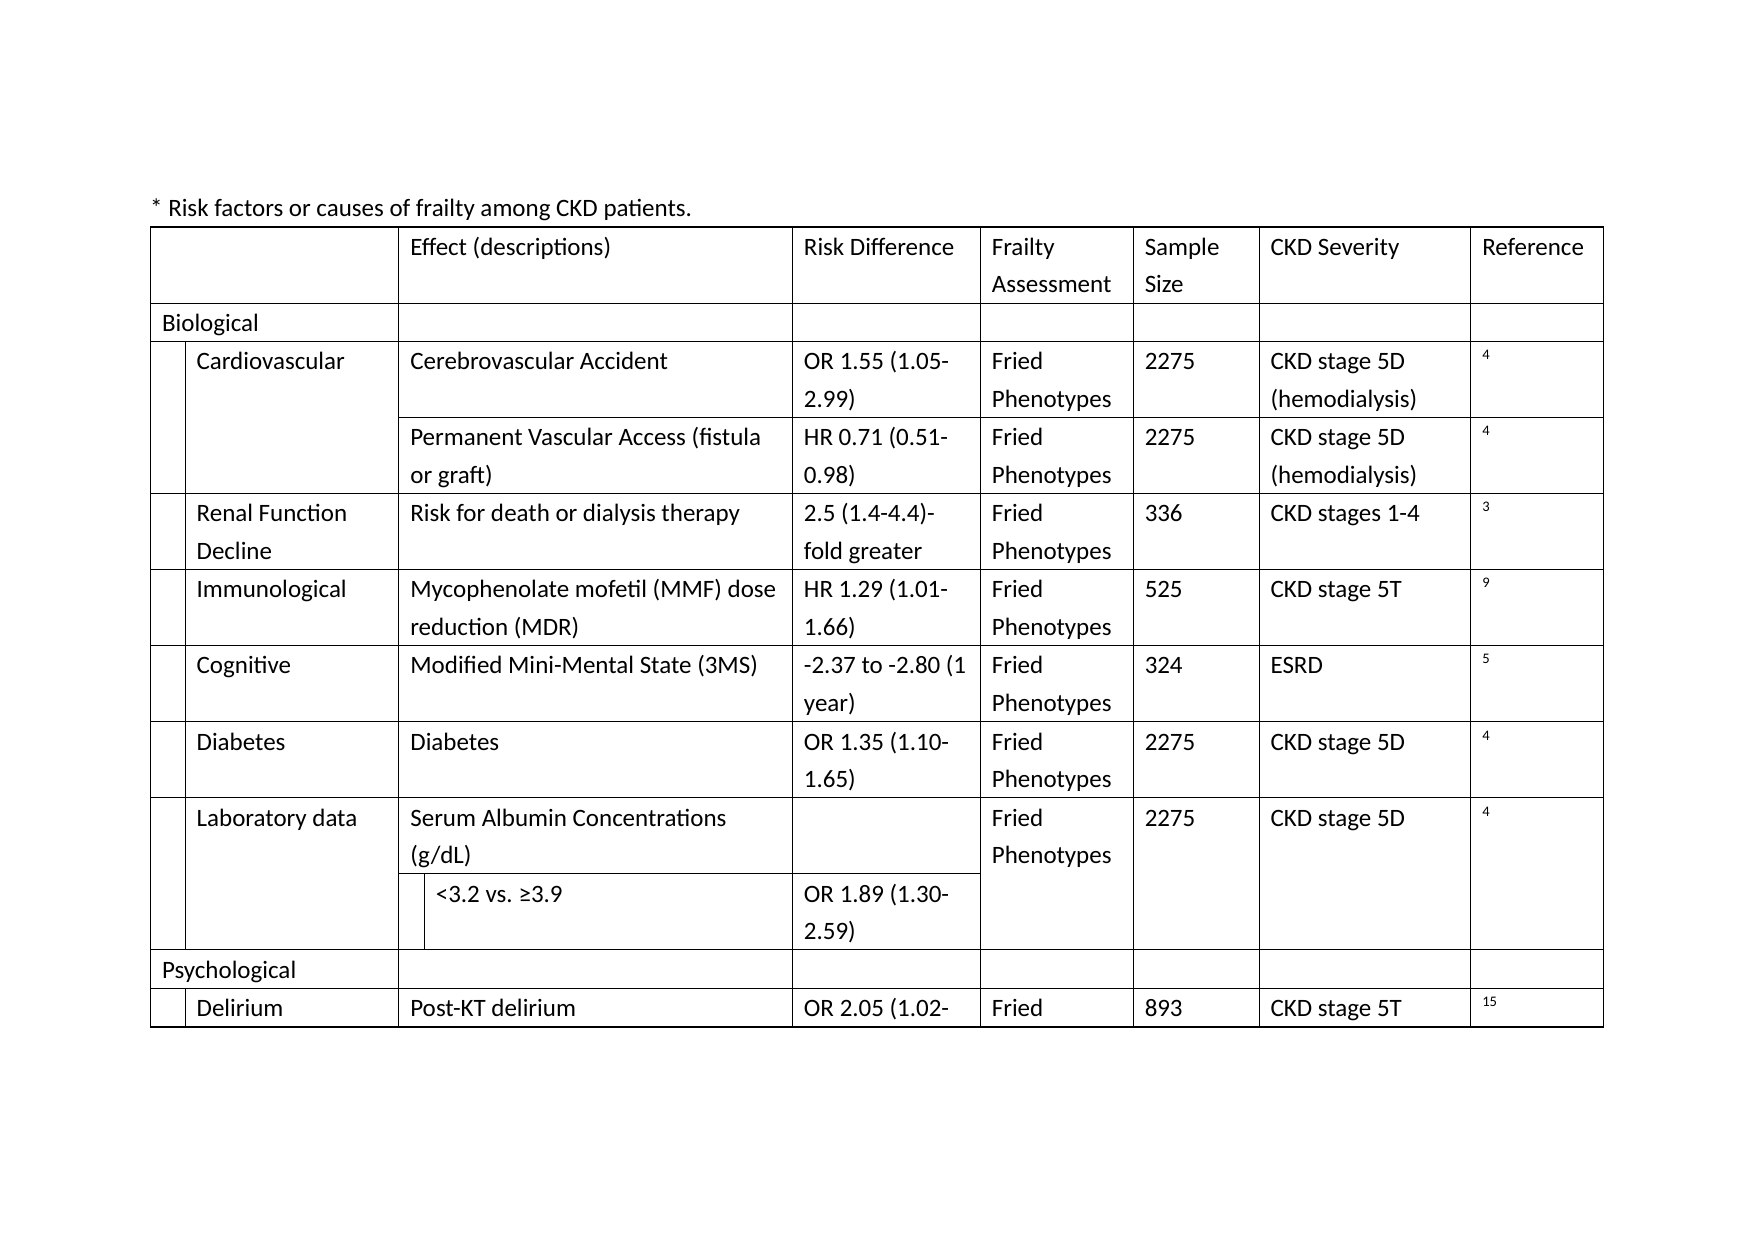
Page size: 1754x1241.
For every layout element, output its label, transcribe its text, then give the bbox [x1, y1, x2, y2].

table_cell Fried Phenotypes [981, 494, 1133, 569]
table_cell [1134, 950, 1259, 988]
table_cell OR 1.35 (1.10-1.65) [793, 722, 980, 797]
table_cell [981, 304, 1133, 341]
table_cell Renal Function Decline [186, 494, 398, 569]
table_cell 4 [1471, 798, 1603, 949]
table_cell Diabetes [186, 722, 398, 797]
table_cell 4 [1471, 342, 1603, 417]
table_cell Biological [151, 304, 398, 341]
table_cell Fried Phenotypes [981, 418, 1133, 493]
table_cell Psychological [151, 950, 398, 988]
table_header CKD Severity [1260, 228, 1470, 302]
table_cell Modified Mini-Mental State (3MS) [399, 646, 792, 721]
table_cell 525 [1134, 570, 1259, 645]
table_cell [151, 798, 185, 949]
table_header Risk Difference [793, 228, 980, 302]
table_cell CKD stage 5D (hemodialysis) [1260, 342, 1470, 417]
table_cell Fried Phenotypes [981, 722, 1133, 797]
table_cell Cardiovascular [186, 342, 398, 493]
table_cell 15 [1471, 989, 1603, 1026]
table_cell OR 1.89 (1.30-2.59) [793, 874, 980, 949]
table_cell 3 [1471, 494, 1603, 569]
table_cell [151, 570, 185, 645]
table_cell [1260, 304, 1470, 341]
table_cell [151, 722, 185, 797]
table_cell Delirium [186, 989, 398, 1026]
table_cell 2275 [1134, 418, 1259, 493]
table_cell [151, 494, 185, 569]
table_cell Mycophenolate mofetil (MMF) dose reduction (MDR) [399, 570, 792, 645]
table_cell Post-KT delirium [399, 989, 792, 1026]
table_cell 4 [1471, 722, 1603, 797]
table_cell Permanent Vascular Access (fistula or graft) [399, 418, 792, 493]
table_cell Risk for death or dialysis therapy [399, 494, 792, 569]
table_cell CKD stage 5D (hemodialysis) [1260, 418, 1470, 493]
table_cell [981, 950, 1133, 988]
table_cell Fried Phenotypes [981, 646, 1133, 721]
table_cell HR 0.71 (0.51-0.98) [793, 418, 980, 493]
table_cell 4 [1471, 418, 1603, 493]
table_cell 2275 [1134, 798, 1259, 949]
table_cell [793, 798, 980, 873]
table_cell [793, 950, 980, 988]
table_cell CKD stage 5D [1260, 722, 1470, 797]
table_cell 2.5 (1.4-4.4)-fold greater [793, 494, 980, 569]
table_cell Diabetes [399, 722, 792, 797]
text * Risk factors or causes of frailty among CKD patients. [150, 189, 1604, 226]
table_cell CKD stages 1-4 [1260, 494, 1470, 569]
table_cell Fried Phenotypes [981, 798, 1133, 949]
table_cell CKD stage 5T [1260, 989, 1470, 1026]
table_cell Serum Albumin Concentrations (g/dL) [399, 798, 792, 873]
table_cell CKD stage 5D [1260, 798, 1470, 949]
table_cell Cognitive [186, 646, 398, 721]
table_cell 324 [1134, 646, 1259, 721]
table_cell 9 [1471, 570, 1603, 645]
table_cell Cerebrovascular Accident [399, 342, 792, 417]
table_cell OR 2.05 (1.02-4.13) [793, 989, 980, 1026]
table_cell ESRD [1260, 646, 1470, 721]
table_cell Immunological [186, 570, 398, 645]
table_cell [399, 874, 424, 949]
table_header Reference [1471, 228, 1603, 302]
table_cell Fried Phenotypes [981, 570, 1133, 645]
table_cell 5 [1471, 646, 1603, 721]
table_cell Fried Phenotypes [981, 342, 1133, 417]
table_cell [151, 989, 185, 1026]
table_cell [151, 646, 185, 721]
table_cell HR 1.29 (1.01-1.66) [793, 570, 980, 645]
table_cell 2275 [1134, 722, 1259, 797]
table_cell [793, 304, 980, 341]
table_cell OR 1.55 (1.05-2.99) [793, 342, 980, 417]
table_cell -2.37 to -2.80 (1 year) [793, 646, 980, 721]
table_cell 893 [1134, 989, 1259, 1026]
table_cell [151, 342, 185, 493]
table_cell [1260, 950, 1470, 988]
table_header [151, 228, 398, 302]
table_cell Laboratory data [186, 798, 398, 949]
table_header Frailty Assessment [981, 228, 1133, 302]
table_cell [1471, 304, 1603, 341]
table_cell <3.2 vs. ≥3.9 [425, 874, 792, 949]
table_cell [399, 950, 792, 988]
table_cell [399, 304, 792, 341]
table_cell [1134, 304, 1259, 341]
table_cell 2275 [1134, 342, 1259, 417]
table_header Effect (descriptions) [399, 228, 792, 302]
table_cell [1471, 950, 1603, 988]
table_cell 336 [1134, 494, 1259, 569]
table_header Sample Size [1134, 228, 1259, 302]
table_cell Fried Phenotypes [981, 989, 1133, 1026]
table_cell CKD stage 5T [1260, 570, 1470, 645]
